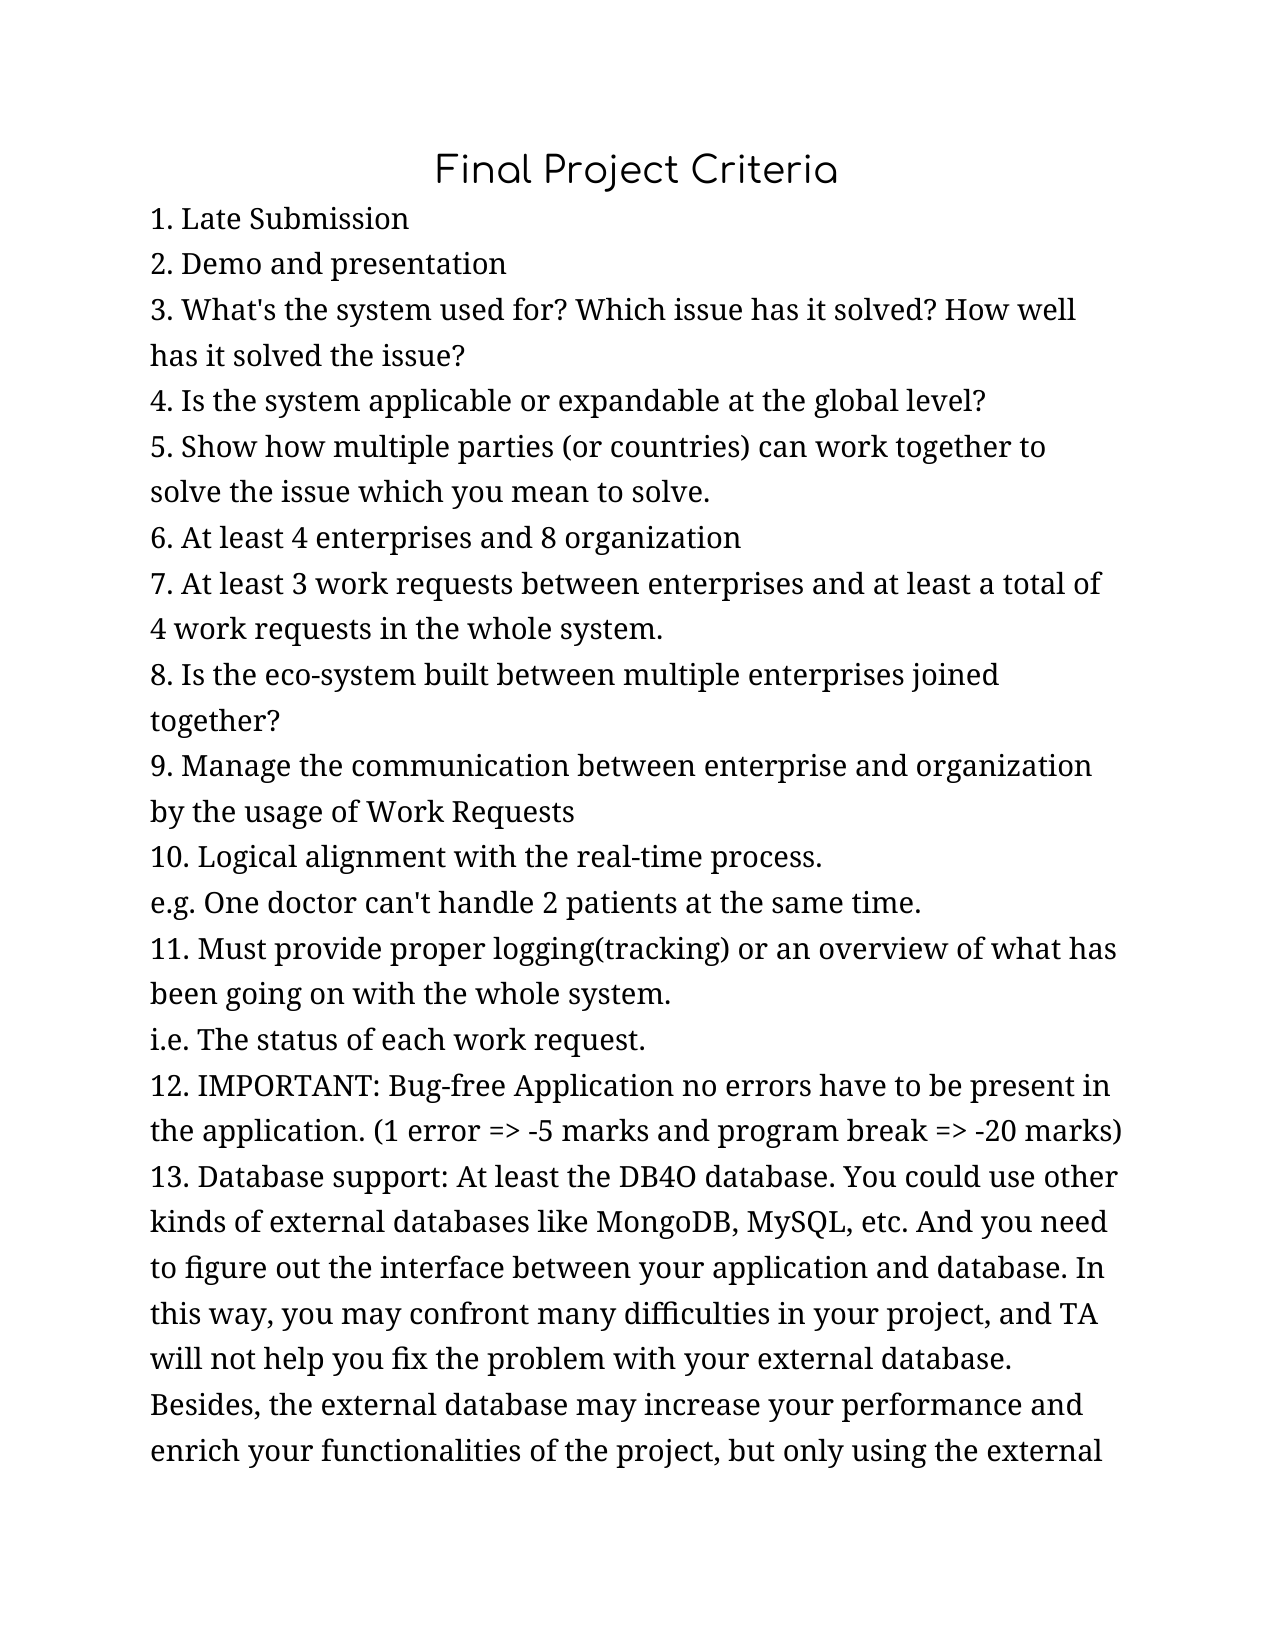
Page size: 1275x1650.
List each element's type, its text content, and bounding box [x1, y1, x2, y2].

text 5. Show how multiple parties (or countries) can work together to solve the issue which you mean to solve. [150, 426, 1125, 511]
text Final Project Criteria [150, 150, 1125, 192]
text i.e. The status of each work request. [150, 1019, 1125, 1059]
text 12. IMPORTANT: Bug-free Application no errors have to be present in the application. (1 error => -5 marks and program break => -20 marks) [150, 1065, 1125, 1150]
text 11. Must provide proper logging(tracking) or an overview of what has been going on with the whole system. [150, 928, 1125, 1013]
text 6. At least 4 enterprises and 8 organization [150, 517, 1125, 557]
text 8. Is the eco-system built between multiple enterprises joined together? [150, 654, 1125, 739]
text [150, 1156, 1125, 1469]
text 10. Logical alignment with the real-time process. [150, 837, 1125, 876]
text 4. Is the system applicable or expandable at the global level? [150, 381, 1125, 420]
text 9. Manage the communication between enterprise and organization by the usage of Work Requests [150, 746, 1125, 831]
text e.g. One doctor can't handle 2 patients at the same time. [150, 882, 1125, 922]
text 2. Demo and presentation [150, 244, 1125, 283]
text 3. What's the system used for? Which issue has it solved? How well has it solved the issue? [150, 289, 1125, 374]
text 7. At least 3 work requests between enterprises and at least a total of 4 work requests in the whole system. [150, 563, 1125, 648]
text 1. Late Submission [150, 198, 1125, 238]
